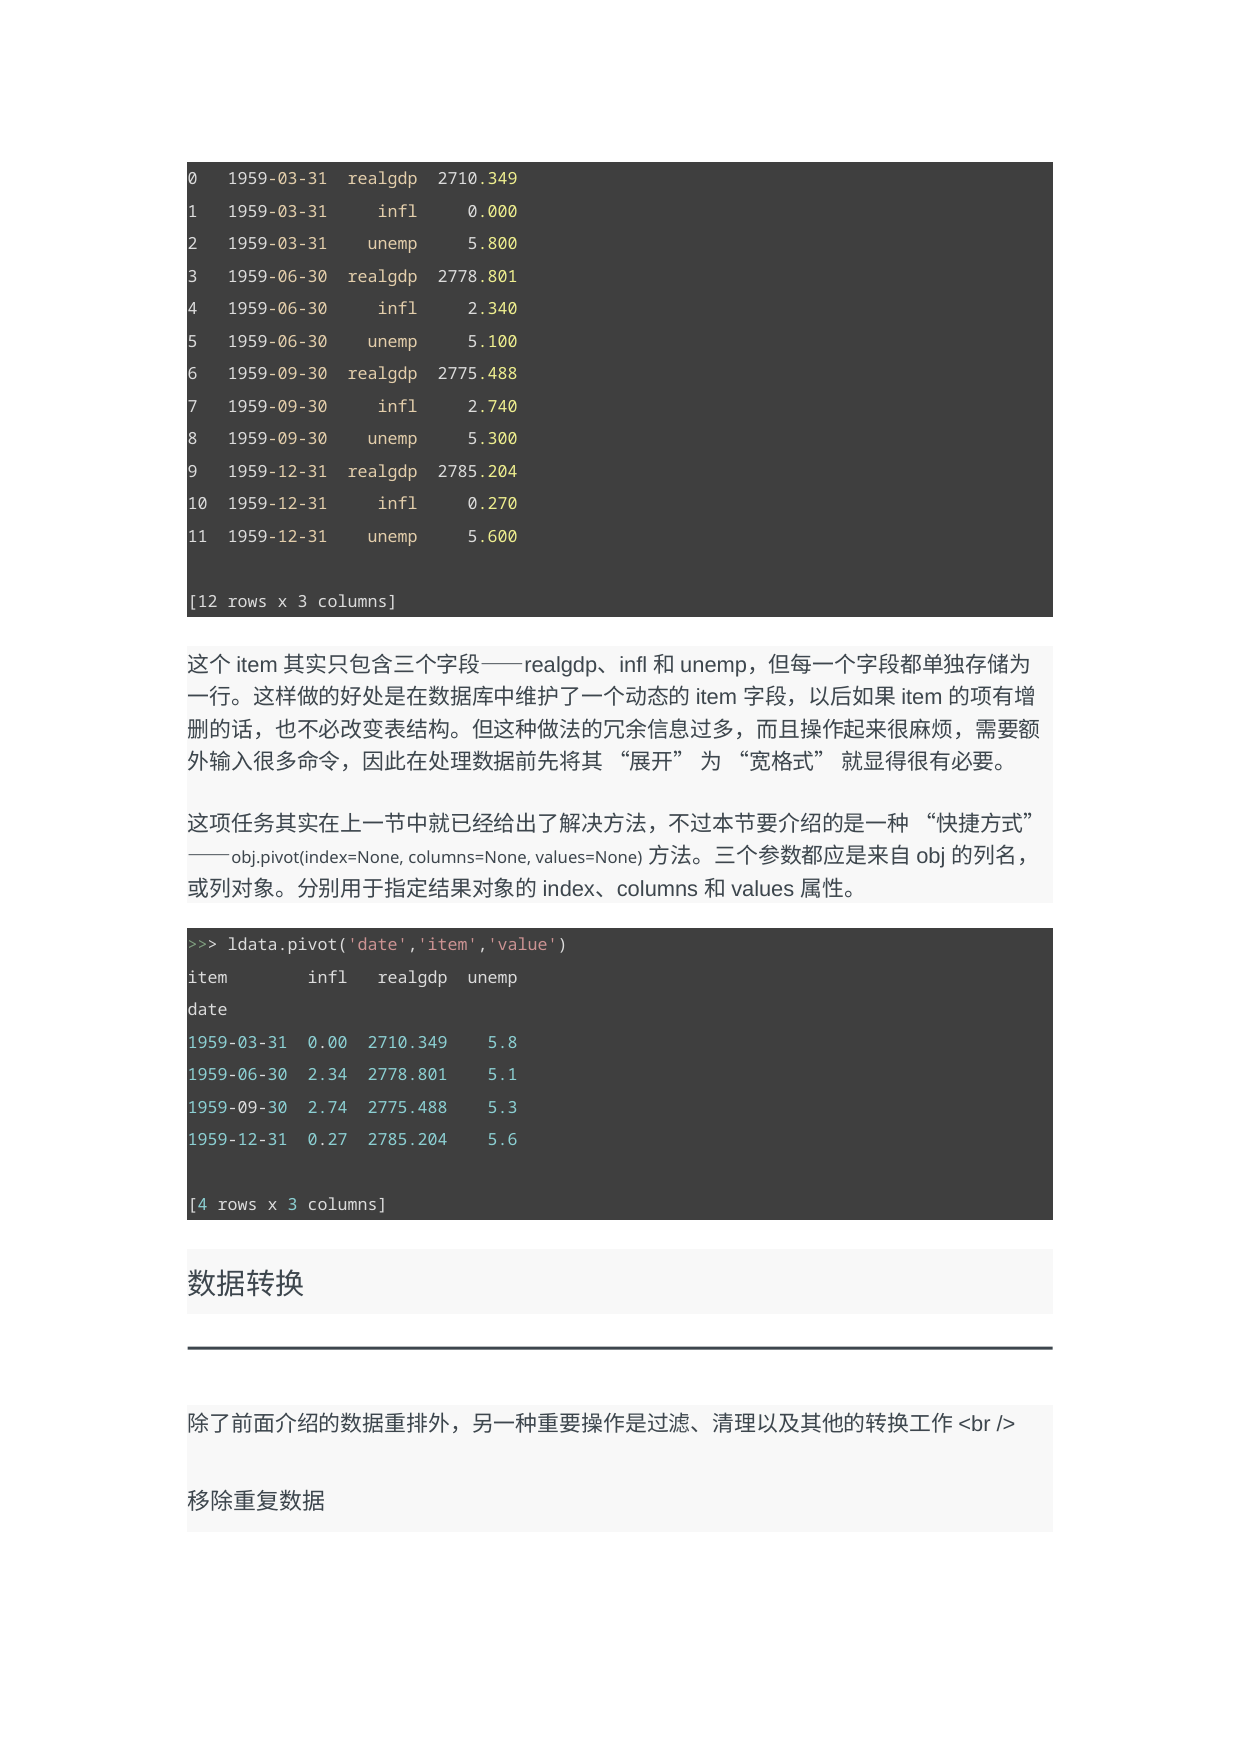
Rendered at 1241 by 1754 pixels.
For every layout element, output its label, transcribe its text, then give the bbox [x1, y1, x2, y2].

text [12 rows x 3 columns] [187, 584, 1053, 617]
text 7 1959-09-30 infl 2.740 [187, 389, 1053, 422]
text 9 1959-12-31 realgdp 2785.204 [187, 454, 1053, 487]
text 5 1959-06-30 unemp 5.100 [187, 324, 1053, 357]
text 1 1959-03-31 infl 0.000 [187, 194, 1053, 227]
text item infl realgdp unemp [187, 960, 1053, 993]
text date [187, 993, 1053, 1025]
text 6 1959-09-30 realgdp 2775.488 [187, 357, 1053, 389]
text 1959-03-31 0.00 2710.349 5.8 [187, 1025, 1053, 1058]
text 0 1959-03-31 realgdp 2710.349 [187, 162, 1053, 194]
text 11 1959-12-31 unemp 5.600 [187, 519, 1053, 552]
text 移除重复数据 [187, 1467, 1053, 1532]
text 2 1959-03-31 unemp 5.800 [187, 227, 1053, 259]
text 1959-12-31 0.27 2785.204 5.6 [187, 1123, 1053, 1155]
text 数据转换 [187, 1249, 1053, 1314]
text 这个 item 其实只包含三个字段——realgdp、infl 和 unemp，但每一个字段都单独存储为一行。这样做的好处是在数据库中维护了一个动态的 item 字段，以后如果 item 的项有增删的话，也不必改变表结构。但这种做法的冗余信息过多，而且操作起来很麻烦，需要额外输入很多命令，因此在处理数据前先将其 “展开” 为 “宽格式” 就显得很有必要。 [187, 646, 1053, 776]
text 除了前面介绍的数据重排外，另一种重要操作是过滤、清理以及其他的转换工作 <br /> [187, 1405, 1053, 1438]
text 1959-09-30 2.74 2775.488 5.3 [187, 1090, 1053, 1123]
text 8 1959-09-30 unemp 5.300 [187, 422, 1053, 454]
text 4 1959-06-30 infl 2.340 [187, 292, 1053, 324]
text >>> ldata.pivot('date','item','value') [187, 928, 1053, 960]
text [4 rows x 3 columns] [187, 1188, 1053, 1220]
text 这项任务其实在上一节中就已经给出了解决方法，不过本节要介绍的是一种 “快捷方式”——obj.pivot(index=None, columns=None, values=None) 方法。三个参数都应是来自 obj 的列名，或列对象。分别用于指定结果对象的 index、columns 和 values 属性。 [187, 805, 1053, 903]
text 3 1959-06-30 realgdp 2778.801 [187, 259, 1053, 292]
text 10 1959-12-31 infl 0.270 [187, 487, 1053, 519]
text 1959-06-30 2.34 2778.801 5.1 [187, 1058, 1053, 1090]
